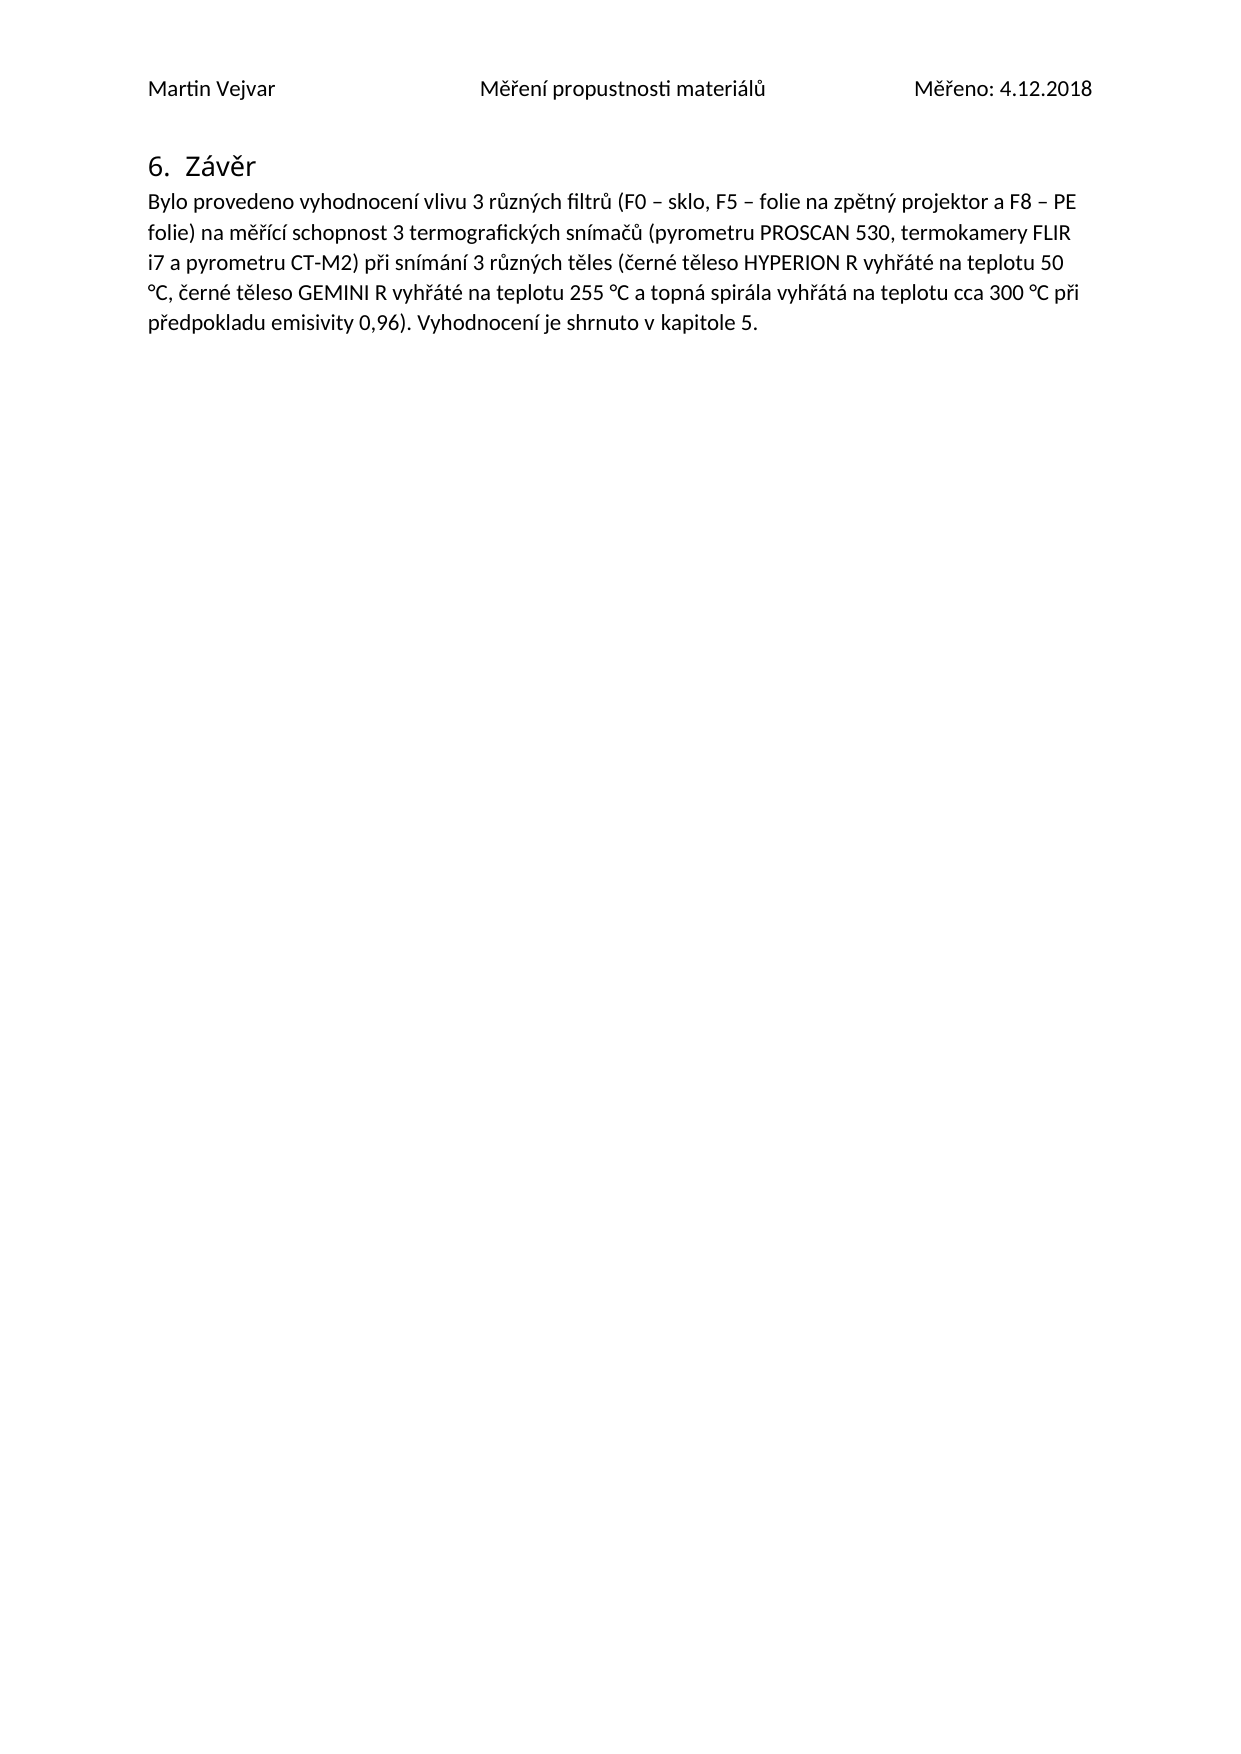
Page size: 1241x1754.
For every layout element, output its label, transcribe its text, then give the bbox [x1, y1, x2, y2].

text Bylo provedeno vyhodnocení vlivu 3 různých filtrů (F0 – sklo, F5 – folie na zpětný projektor a F8 – PE folie) na měřící schopnost 3 termografických snímačů (pyrometru PROSCAN 530, termokamery FLIR i7 a pyrometru CT-M2) při snímání 3 různých těles (černé těleso HYPERION R vyhřáté na teplotu 50 °C, černé těleso GEMINI R vyhřáté na teplotu 255 °C a topná spirála vyhřátá na teplotu cca 300 °C při předpokladu emisivity 0,96). Vyhodnocení je shrnuto v kapitole 5. [148, 187, 1093, 336]
subtitle Závěr [148, 148, 1093, 184]
